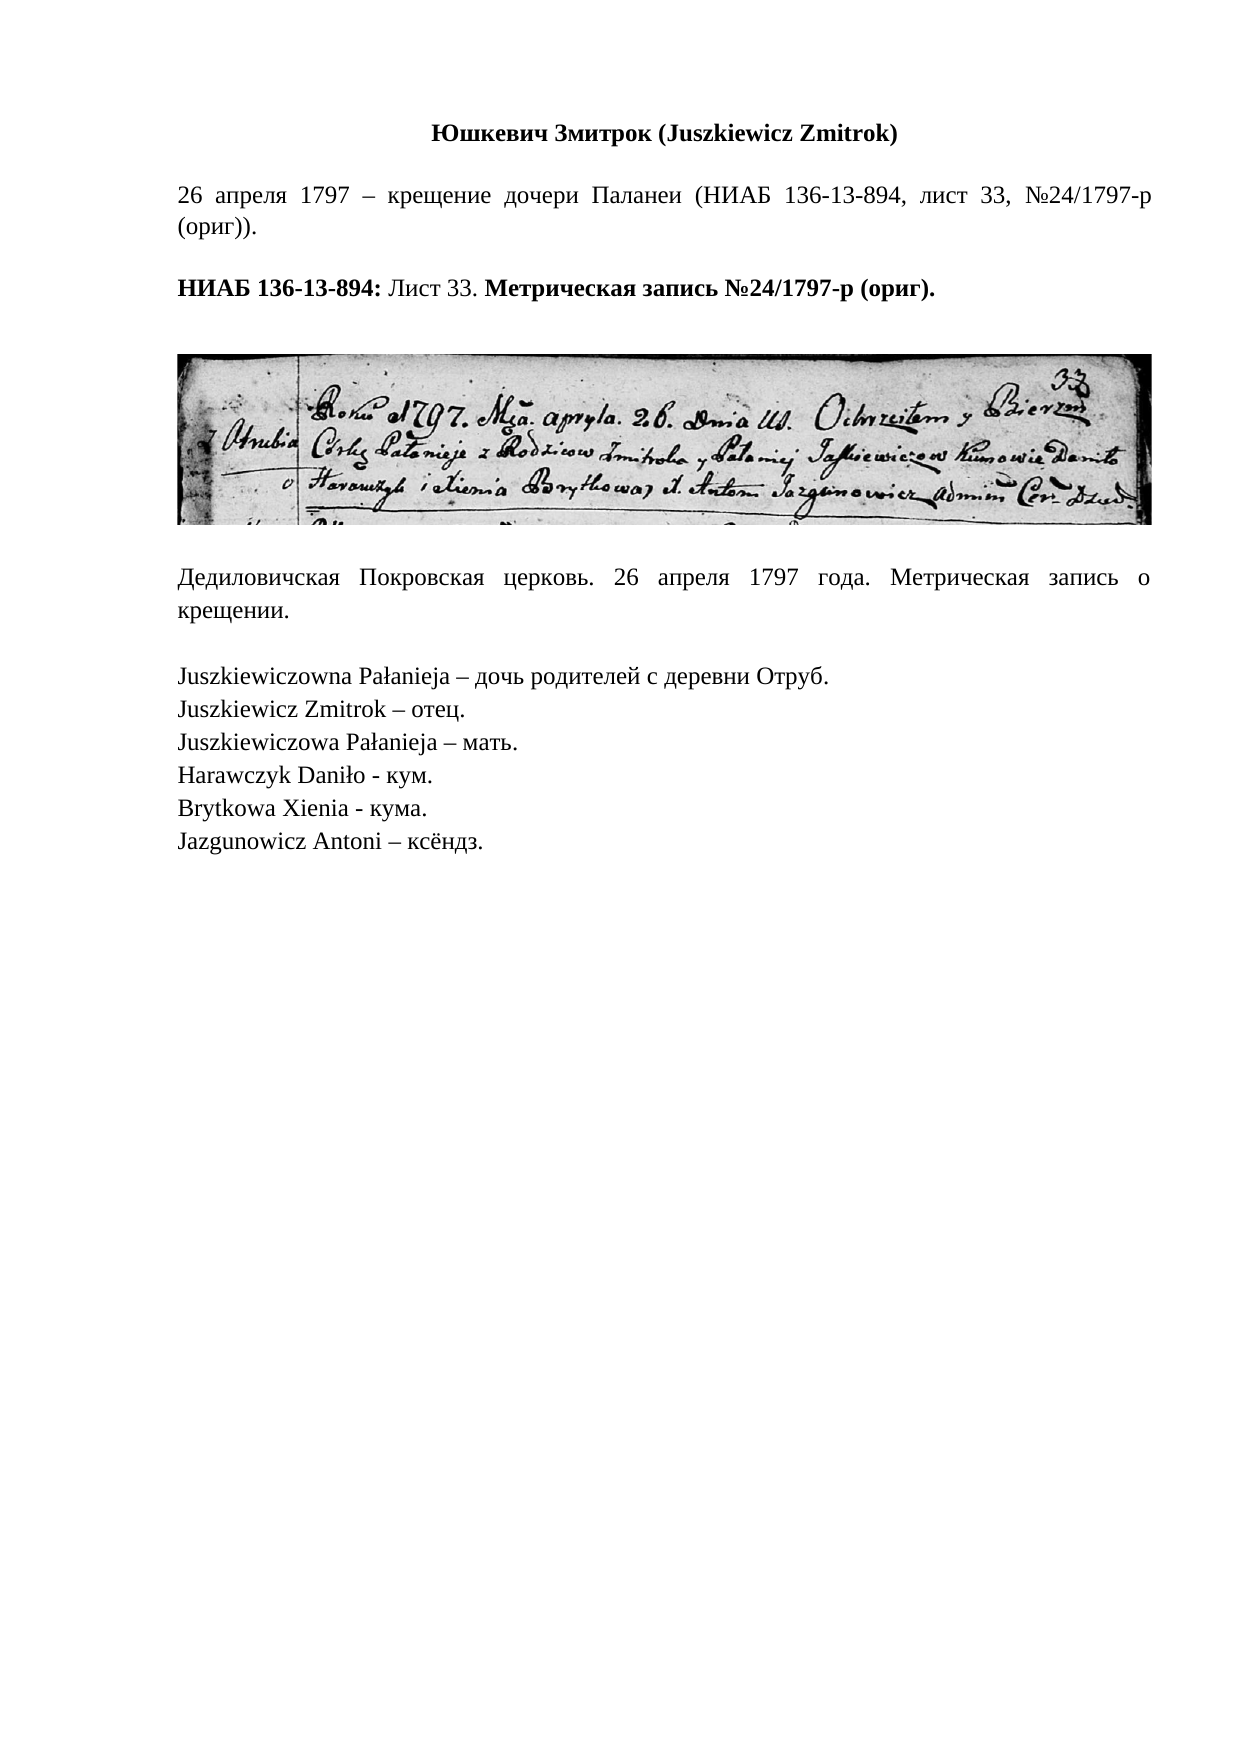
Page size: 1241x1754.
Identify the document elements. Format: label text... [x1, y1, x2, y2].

text Jazgunowicz Antoni – ксёндз. [177, 826, 1152, 855]
text 26 апреля 1797 – крещение дочери Паланеи (НИАБ 136-13-894, лист 33, №24/1797-р (ориг)). [177, 180, 1152, 240]
text Juszkiewiczowna Pałanieja – дочь родителей с деревни Отруб. [177, 661, 1152, 690]
text Дедиловичская Покровская церковь. 26 апреля 1797 года. Метрическая запись о крещении. [177, 562, 1152, 624]
text Juszkiewicz Zmitrok – отец. [177, 694, 1152, 723]
picture [177, 354, 1152, 525]
text Harawczyk Daniło - кум. [177, 760, 1152, 789]
text НИАБ 136-13-894: Лист 33. Метрическая запись №24/1797-р (ориг). [177, 273, 1152, 302]
text Juszkiewiczowa Pałanieja – мать. [177, 727, 1152, 756]
text Brytkowa Xienia - кума. [177, 793, 1152, 822]
text Юшкевич Змитрок (Juszkiewicz Zmitrok) [177, 118, 1152, 147]
